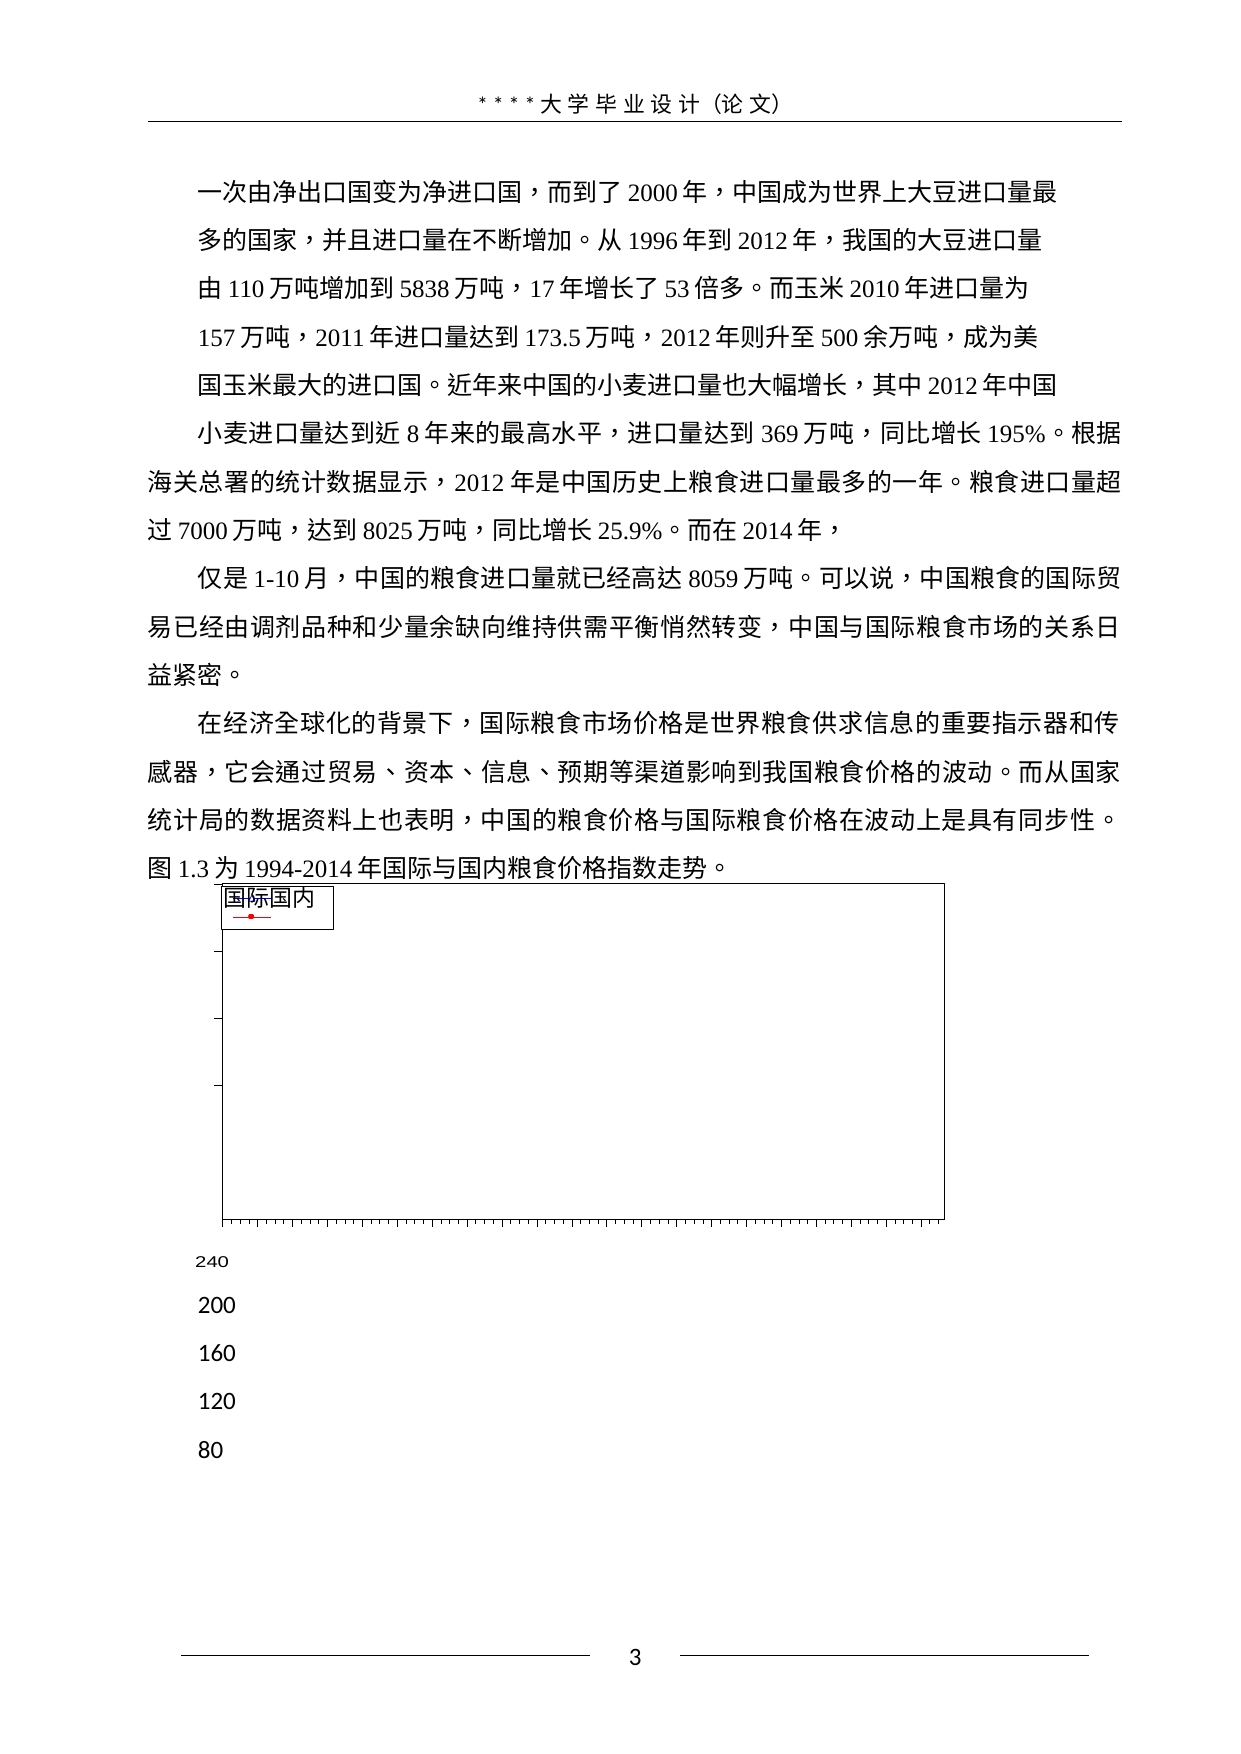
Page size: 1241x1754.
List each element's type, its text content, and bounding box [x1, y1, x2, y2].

text 157万吨，2011年进口量达到173.5万吨，2012年则升至500余万吨，成为美 [148, 304, 1122, 352]
picture [213, 884, 222, 1162]
text 由110万吨增加到5838万吨，17年增长了53倍多。而玉米2010年进口量为 [148, 256, 1122, 304]
text 240 [148, 1227, 1122, 1271]
picture [223, 884, 944, 1162]
text 多的国家，并且进口量在不断增加。从1996年到2012年，我国的大豆进口量 [148, 207, 1122, 256]
text 仅是1-10月，中国的粮食进口量就已经高达8059万吨。可以说，中国粮食的国际贸易已经由调剂品种和少量余缺向维持供需平衡悄然转变，中国与国际粮食市场的关系日益紧密。 [148, 546, 1122, 691]
text 80 [148, 1416, 1122, 1464]
text 国玉米最大的进口国。近年来中国的小麦进口量也大幅增长，其中2012年中国 [148, 352, 1122, 401]
text 一次由净出口国变为净进口国，而到了2000年，中国成为世界上大豆进口量最 [148, 159, 1122, 207]
text 160 [148, 1319, 1122, 1368]
text 小麦进口量达到近8年来的最高水平，进口量达到369万吨，同比增长195%。根据海关总署的统计数据显示，2012年是中国历史上粮食进口量最多的一年。粮食进口量超过7000万吨，达到8025万吨，同比增长25.9%。而在2014年， [148, 401, 1122, 546]
text 在经济全球化的背景下，国际粮食市场价格是世界粮食供求信息的重要指示器和传感器，它会通过贸易、资本、信息、预期等渠道影响到我国粮食价格的波动。而从国家统计局的数据资料上也表明，中国的粮食价格与国际粮食价格在波动上是具有同步性。图1.3为1994-2014年国际与国内粮食价格指数走势。 [148, 691, 1122, 884]
text 200 [148, 1271, 1122, 1319]
text 120 [148, 1368, 1122, 1416]
